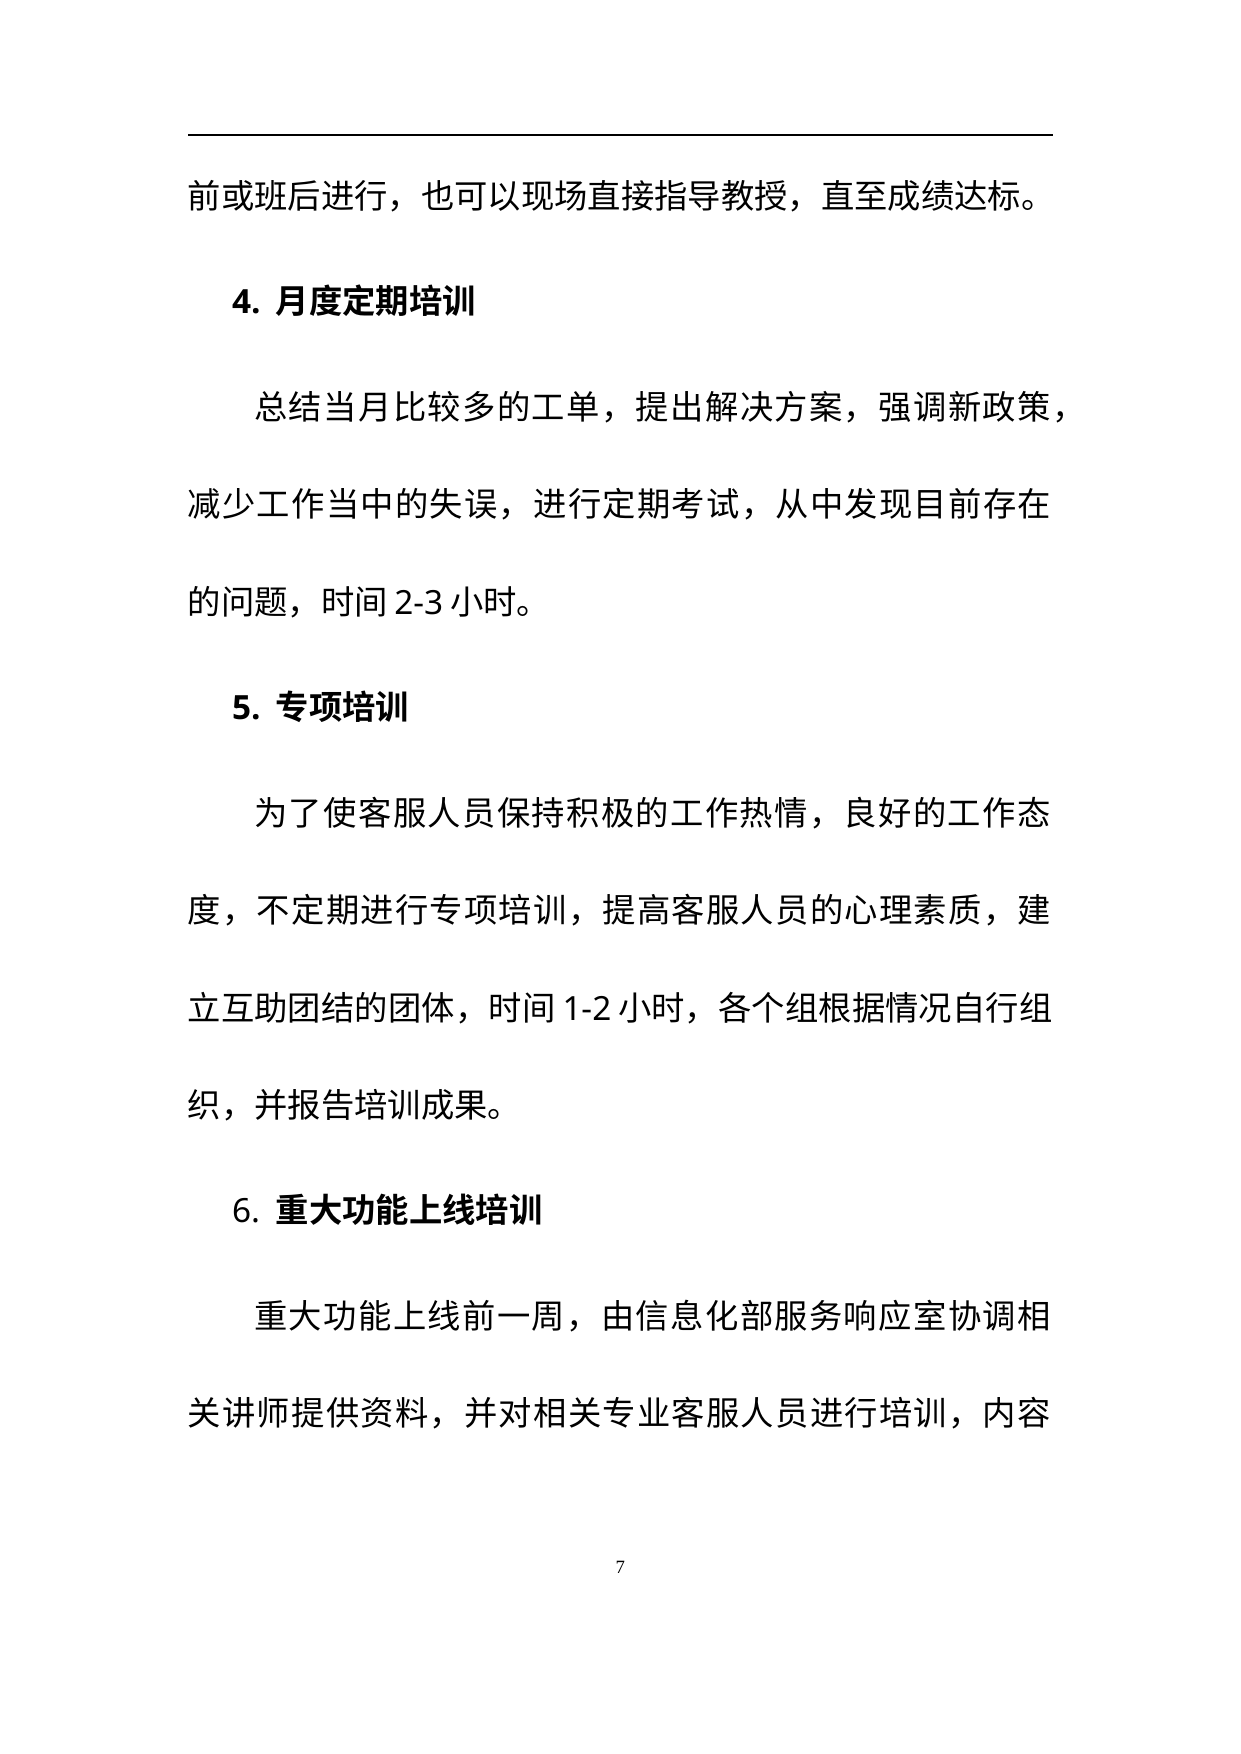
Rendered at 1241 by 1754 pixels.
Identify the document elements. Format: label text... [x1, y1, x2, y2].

list 专项培训 [232, 673, 1053, 738]
list 月度定期培训 [232, 267, 1053, 332]
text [187, 1281, 1053, 1444]
list 重大功能上线培训 [232, 1176, 1053, 1241]
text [187, 162, 1053, 227]
text 总结当月比较多的工单，提出解决方案，强调新政策，减少工作当中的失误，进行定期考试，从中发现目前存在的问题，时间2-3小时。 [187, 372, 1053, 632]
text 为了使客服人员保持积极的工作热情，良好的工作态度，不定期进行专项培训，提高客服人员的心理素质，建立互助团结的团体，时间1-2小时，各个组根据情况自行组织，并报告培训成果。 [187, 778, 1053, 1136]
